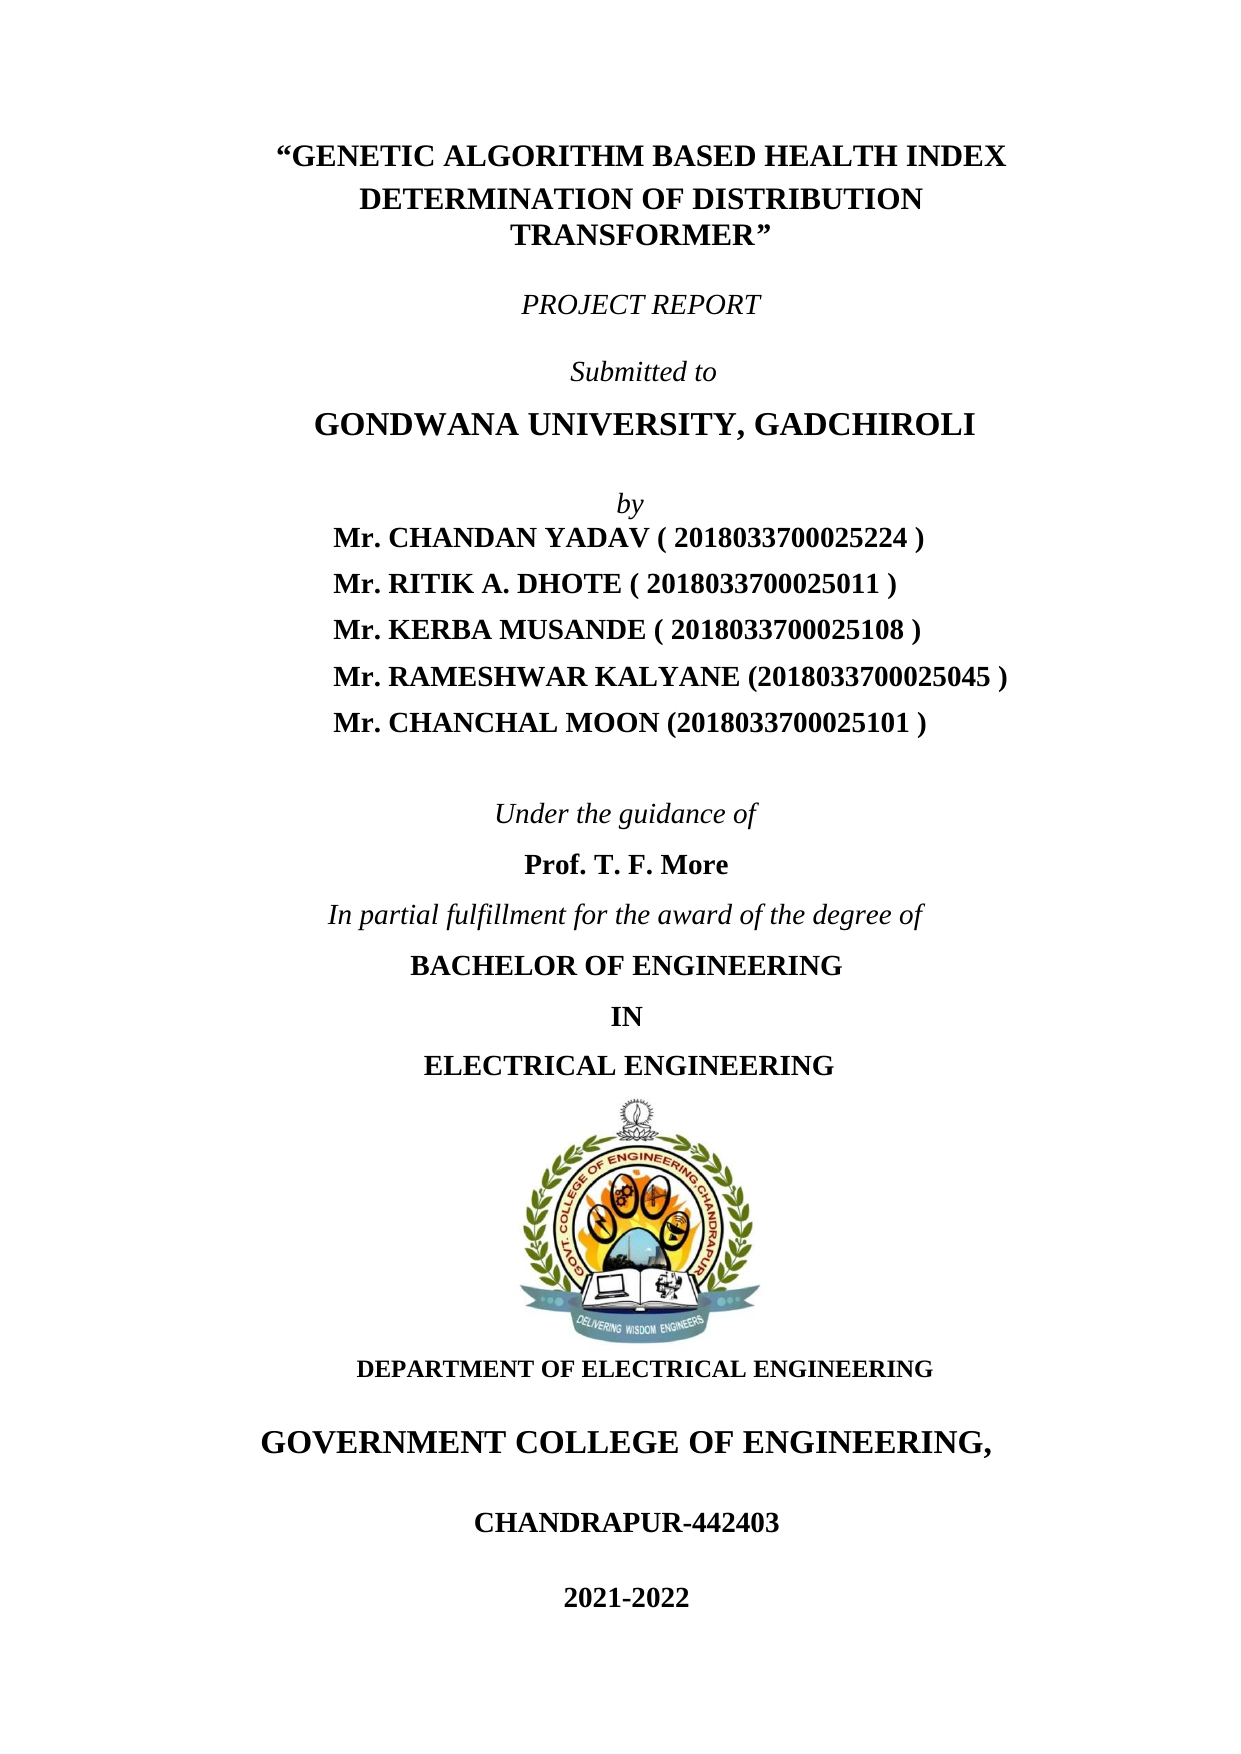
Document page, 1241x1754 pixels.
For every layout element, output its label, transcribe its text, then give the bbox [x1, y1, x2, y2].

subtitle DETERMINATION OF DISTRIBUTION TRANSFORMER” [258, 180, 1024, 252]
text In partial fulfillment for the award of the degree of [259, 897, 993, 931]
subtitle BACHELOR OF ENGINEERING IN [410, 948, 843, 1032]
subtitle Prof. T. F. More [259, 847, 993, 881]
picture [513, 1097, 766, 1351]
subtitle GONDWANA UNIVERSITY, GADCHIROLI [259, 404, 1030, 443]
text Mr. RAMESHWAR KALYANE (2018033700025045 ) [333, 659, 1107, 692]
subtitle CHANDRAPUR-442403 2021-2022 [473, 1505, 779, 1613]
text Submitted to [259, 354, 1030, 387]
subtitle “GENETIC ALGORITHM BASED HEALTH INDEX [258, 138, 1024, 174]
text by [259, 486, 1003, 520]
text ELECTRICAL ENGINEERING [259, 1049, 999, 1082]
text Under the guidance of [259, 797, 993, 831]
text Mr. RITIK A. DHOTE ( 2018033700025011 ) [333, 566, 1107, 600]
subtitle GOVERNMENT COLLEGE OF ENGINEERING, [259, 1422, 993, 1461]
text PROJECT REPORT [259, 287, 1024, 320]
text Mr. KERBA MUSANDE ( 2018033700025108 ) [333, 612, 1107, 646]
text Mr. CHANCHAL MOON (2018033700025101 ) [333, 705, 1107, 738]
text Mr. CHANDAN YADAV ( 2018033700025224 ) [333, 520, 1107, 553]
